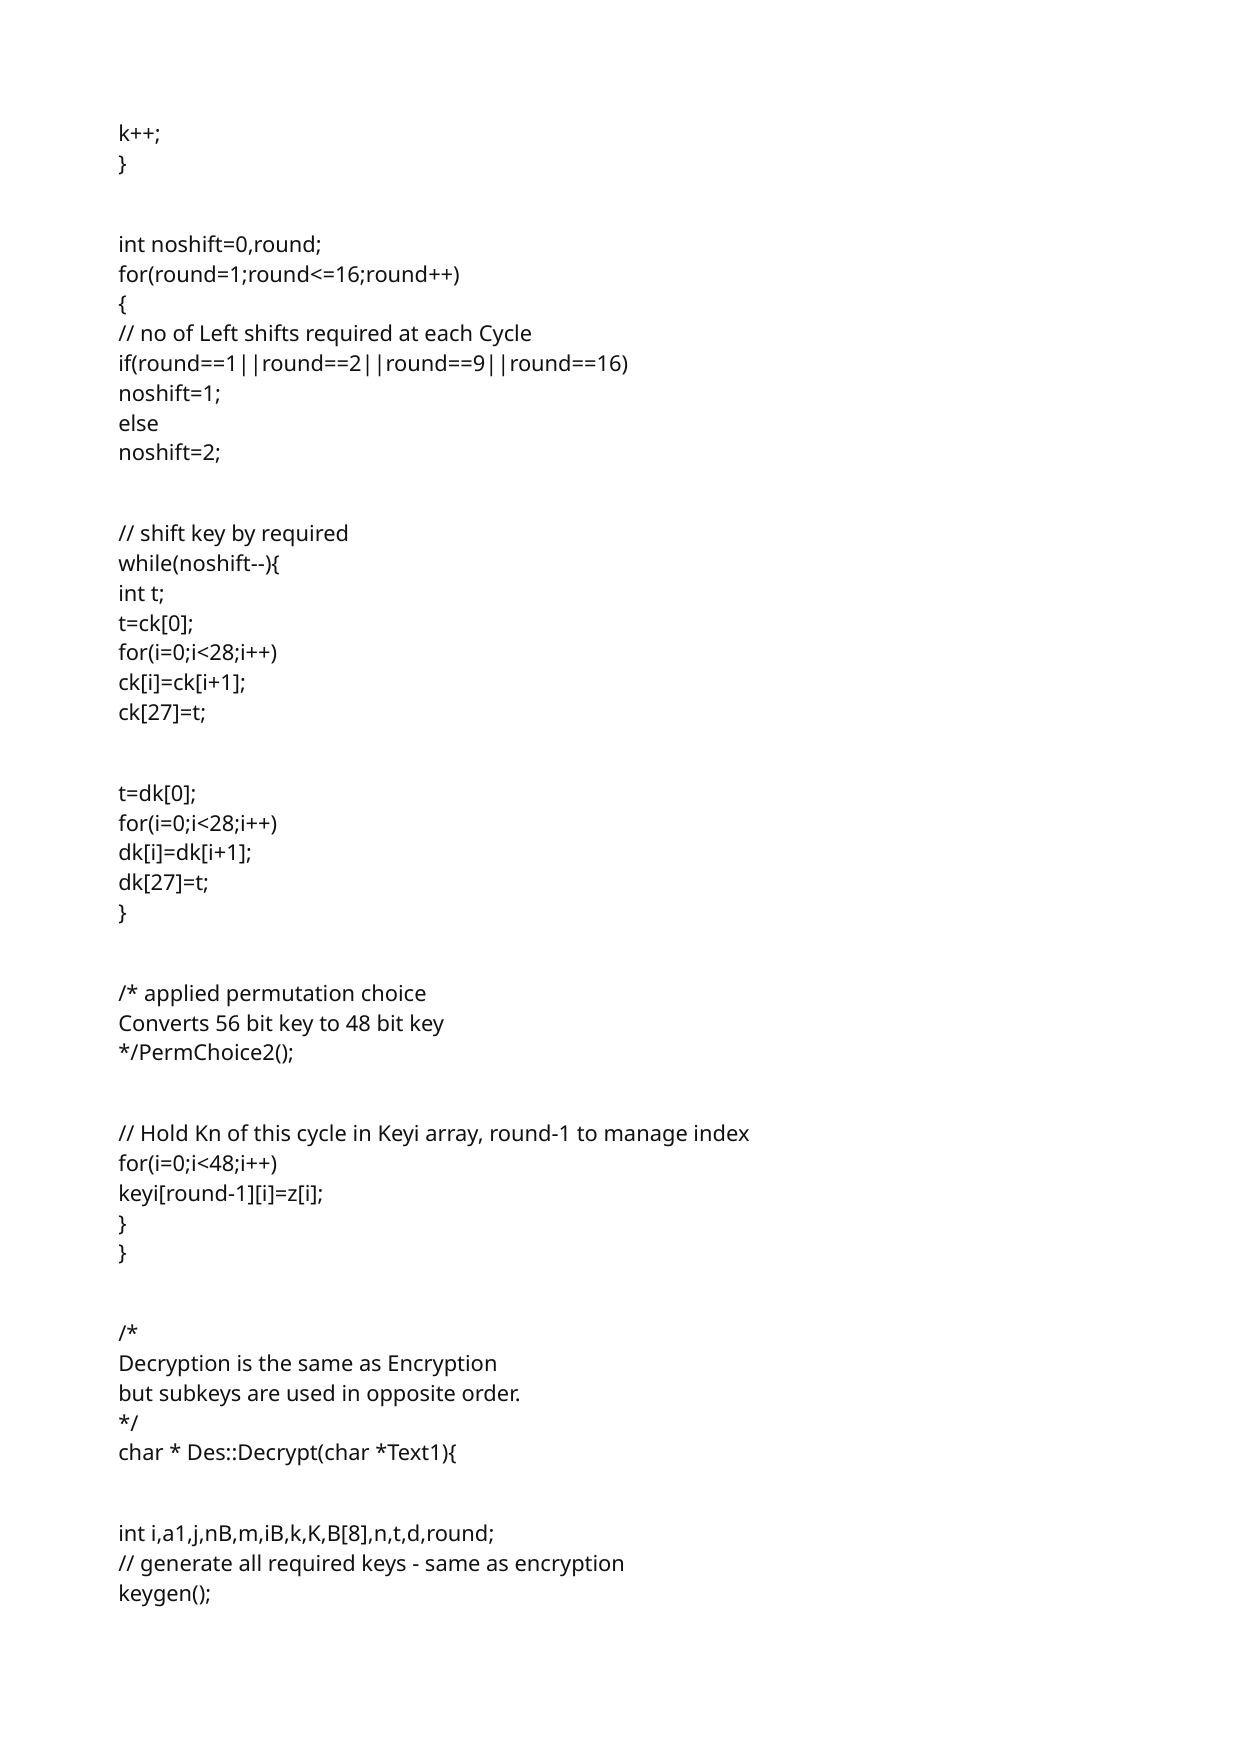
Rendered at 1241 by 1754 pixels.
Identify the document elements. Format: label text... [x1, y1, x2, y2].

text Decryption is the same as Encryption [118, 1348, 1122, 1378]
text Converts 56 bit key to 48 bit key [118, 1007, 1122, 1037]
text if(round==1||round==2||round==9||round==16) [118, 348, 1122, 378]
text */ [118, 1407, 1122, 1437]
text k++; [118, 118, 1122, 148]
text int noshift=0,round; [118, 229, 1122, 258]
text char * Des::Decrypt(char *Text1){ [118, 1437, 1122, 1467]
text // no of Left shifts required at each Cycle [118, 318, 1122, 348]
text but subkeys are used in opposite order. [118, 1378, 1122, 1407]
text } [118, 1207, 1122, 1237]
text keyi[round-1][i]=z[i]; [118, 1178, 1122, 1207]
text int t; [118, 578, 1122, 607]
text } [118, 897, 1122, 927]
text t=ck[0]; [118, 607, 1122, 637]
text for(i=0;i<28;i++) [118, 637, 1122, 667]
text keygen(); [118, 1578, 1122, 1607]
text noshift=2; [118, 437, 1122, 467]
text // Hold Kn of this cycle in Keyi array, round-1 to manage index [118, 1118, 1122, 1148]
text /* applied permutation choice [118, 978, 1122, 1007]
text for(round=1;round<=16;round++) [118, 258, 1122, 288]
text noshift=1; [118, 378, 1122, 407]
text int i,a1,j,nB,m,iB,k,K,B[8],n,t,d,round; [118, 1518, 1122, 1548]
text /* [118, 1318, 1122, 1348]
text while(noshift--){ [118, 548, 1122, 578]
text ck[i]=ck[i+1]; [118, 667, 1122, 697]
text dk[27]=t; [118, 867, 1122, 897]
text for(i=0;i<48;i++) [118, 1148, 1122, 1178]
text } [118, 148, 1122, 178]
text for(i=0;i<28;i++) [118, 807, 1122, 837]
text */PermChoice2(); [118, 1037, 1122, 1067]
text } [118, 1237, 1122, 1267]
text ck[27]=t; [118, 697, 1122, 727]
text { [118, 288, 1122, 318]
text t=dk[0]; [118, 778, 1122, 807]
text else [118, 407, 1122, 437]
text dk[i]=dk[i+1]; [118, 837, 1122, 867]
text // shift key by required [118, 518, 1122, 548]
text // generate all required keys - same as encryption [118, 1548, 1122, 1578]
